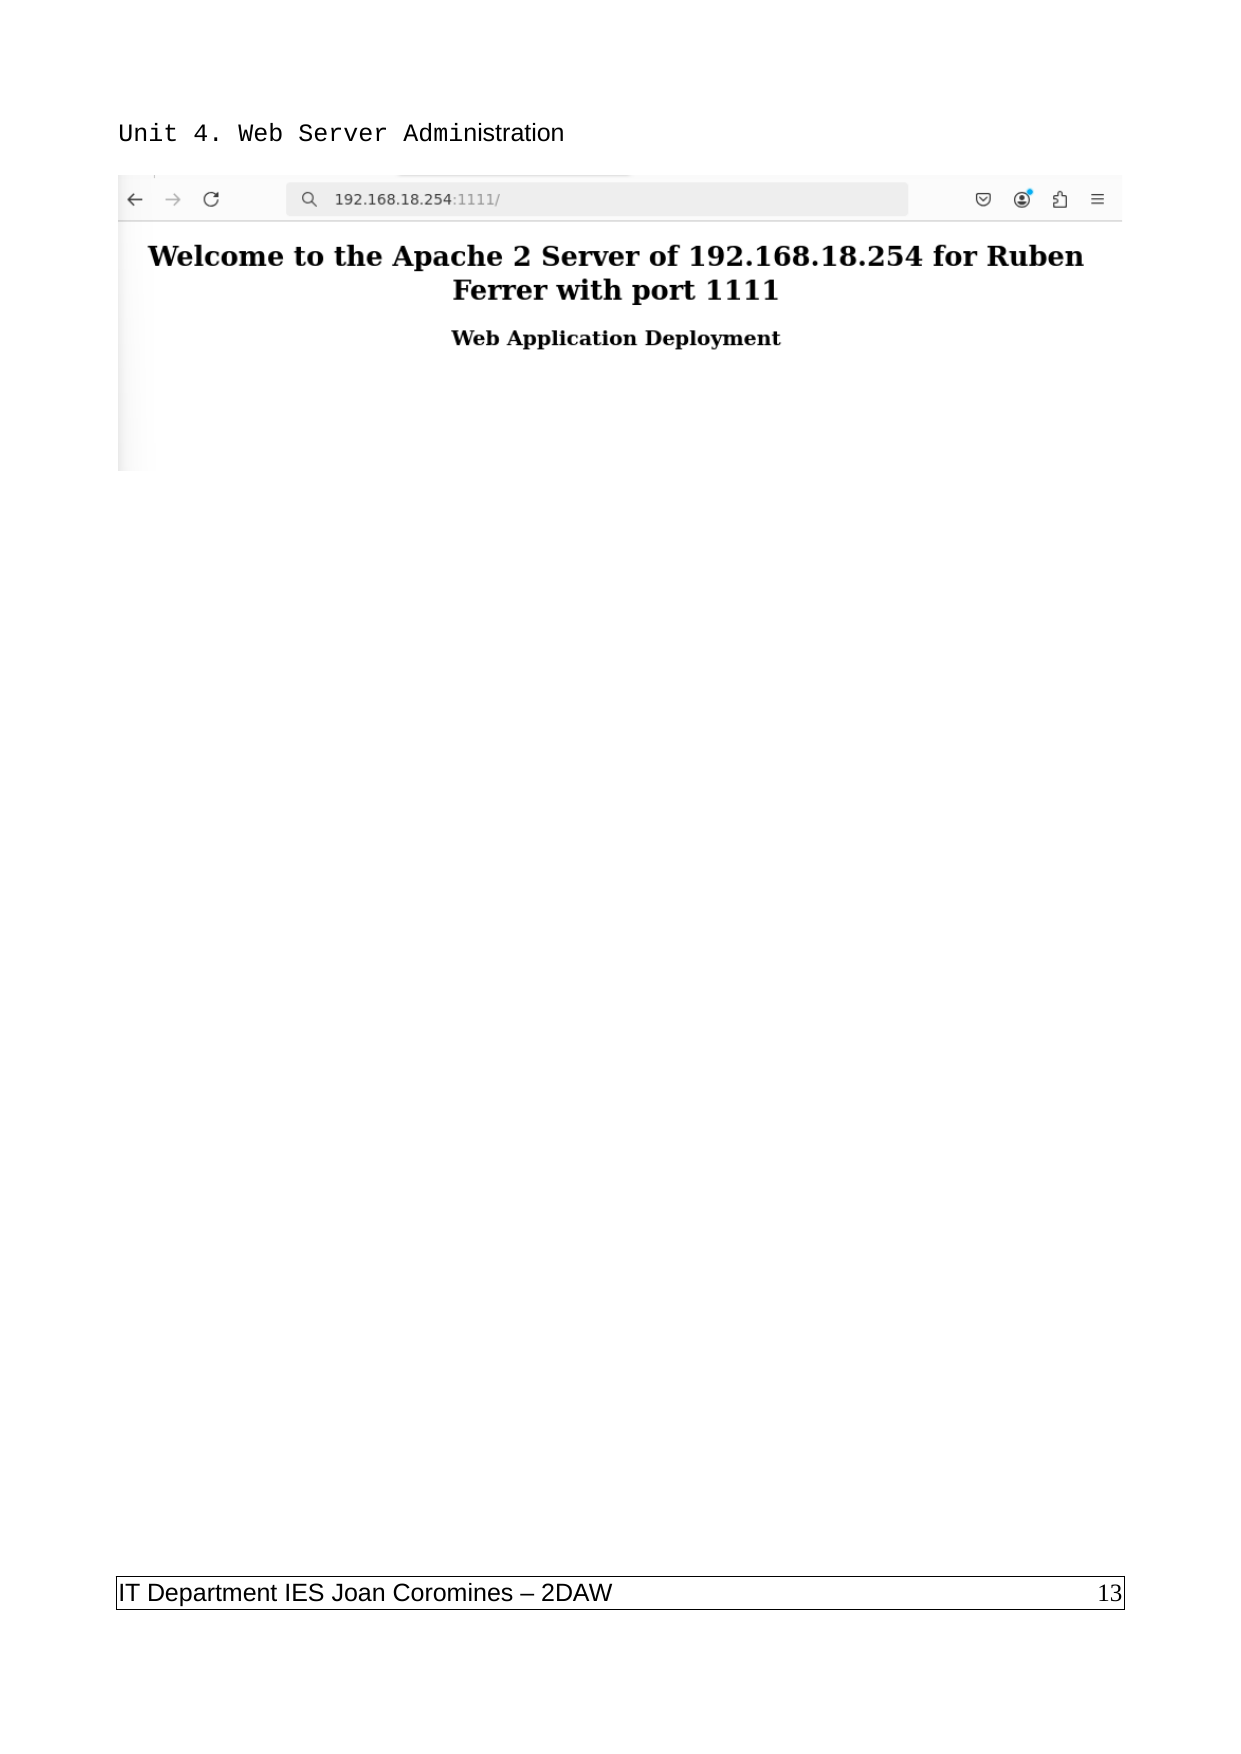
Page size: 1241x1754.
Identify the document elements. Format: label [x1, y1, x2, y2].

picture [118, 175, 1123, 471]
